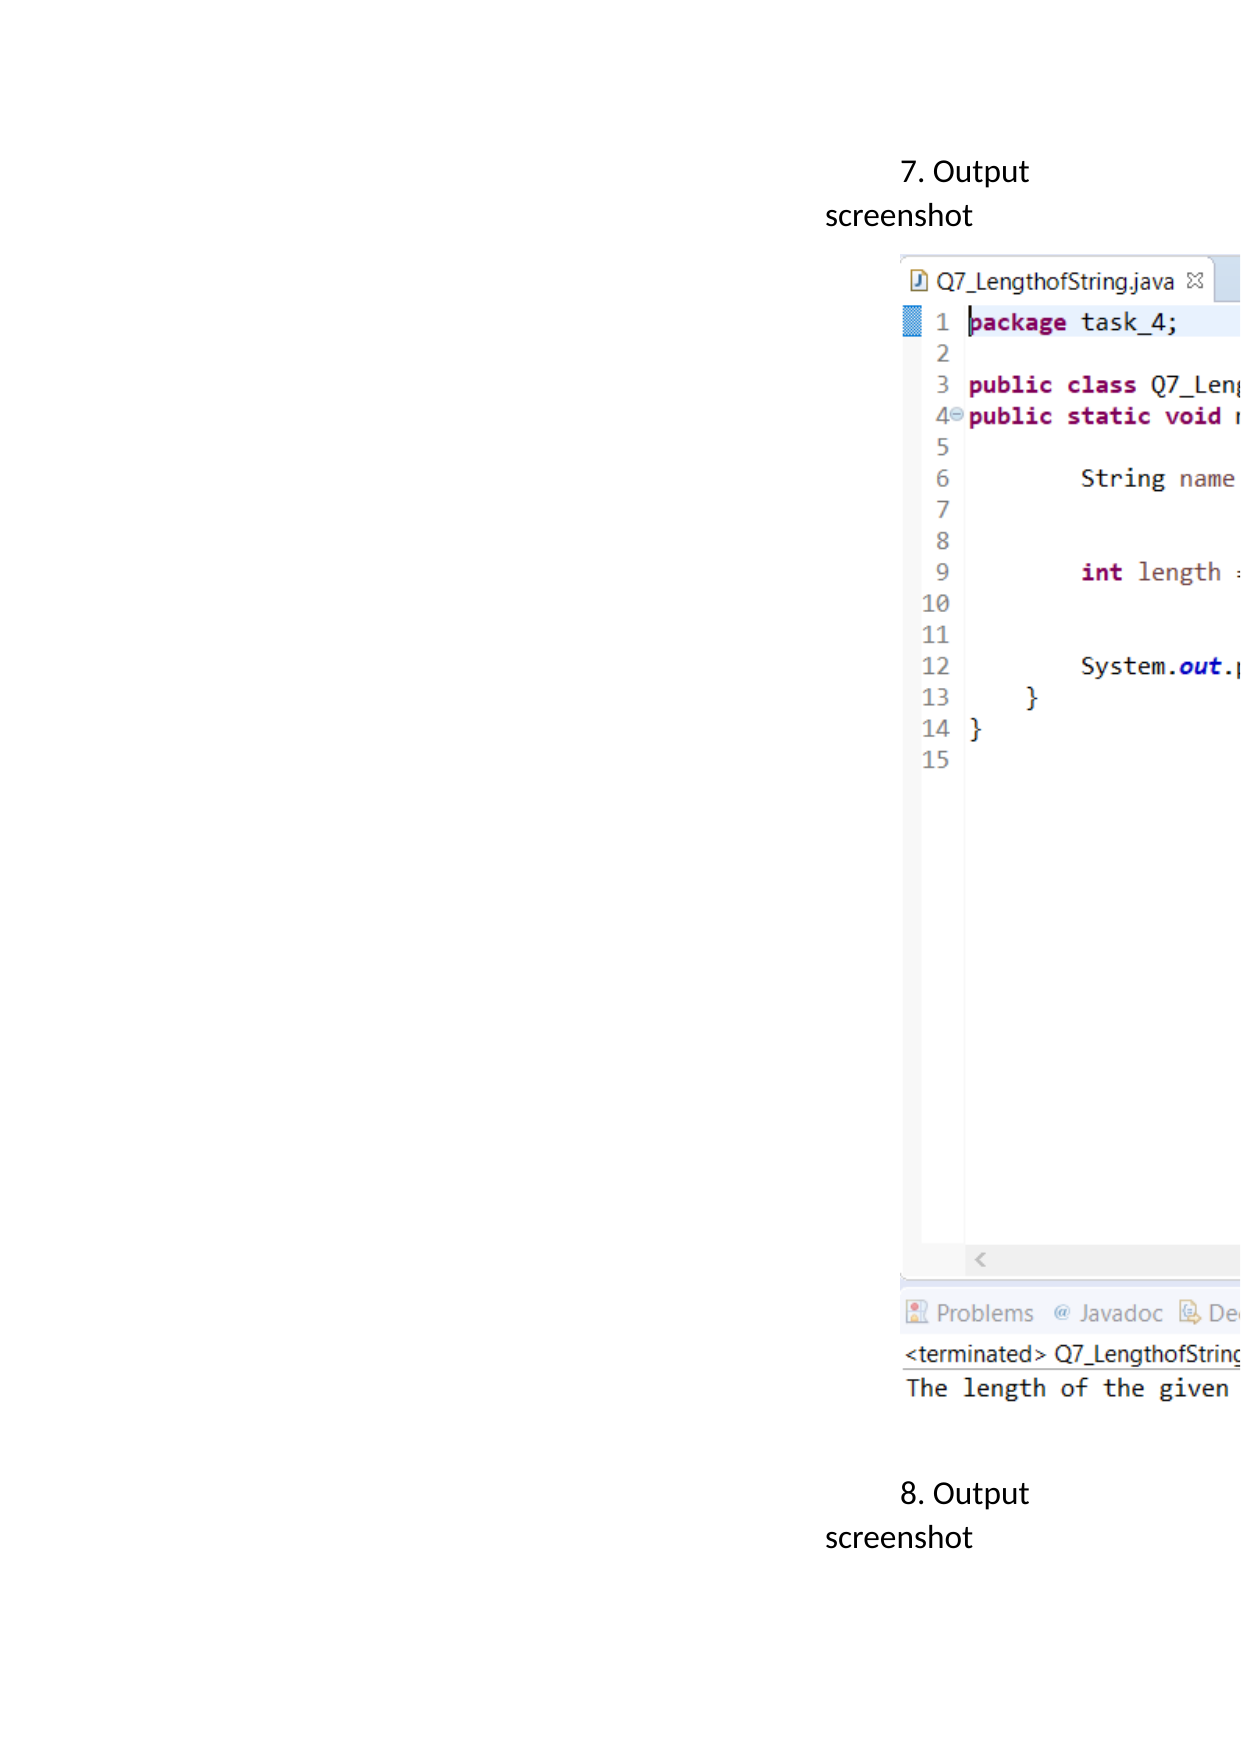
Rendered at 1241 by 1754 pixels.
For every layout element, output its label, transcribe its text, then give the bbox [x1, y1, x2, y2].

text 8. Output screenshot [825, 1472, 1090, 1557]
picture [900, 254, 1241, 1453]
text 7. Output screenshot [825, 150, 1090, 235]
